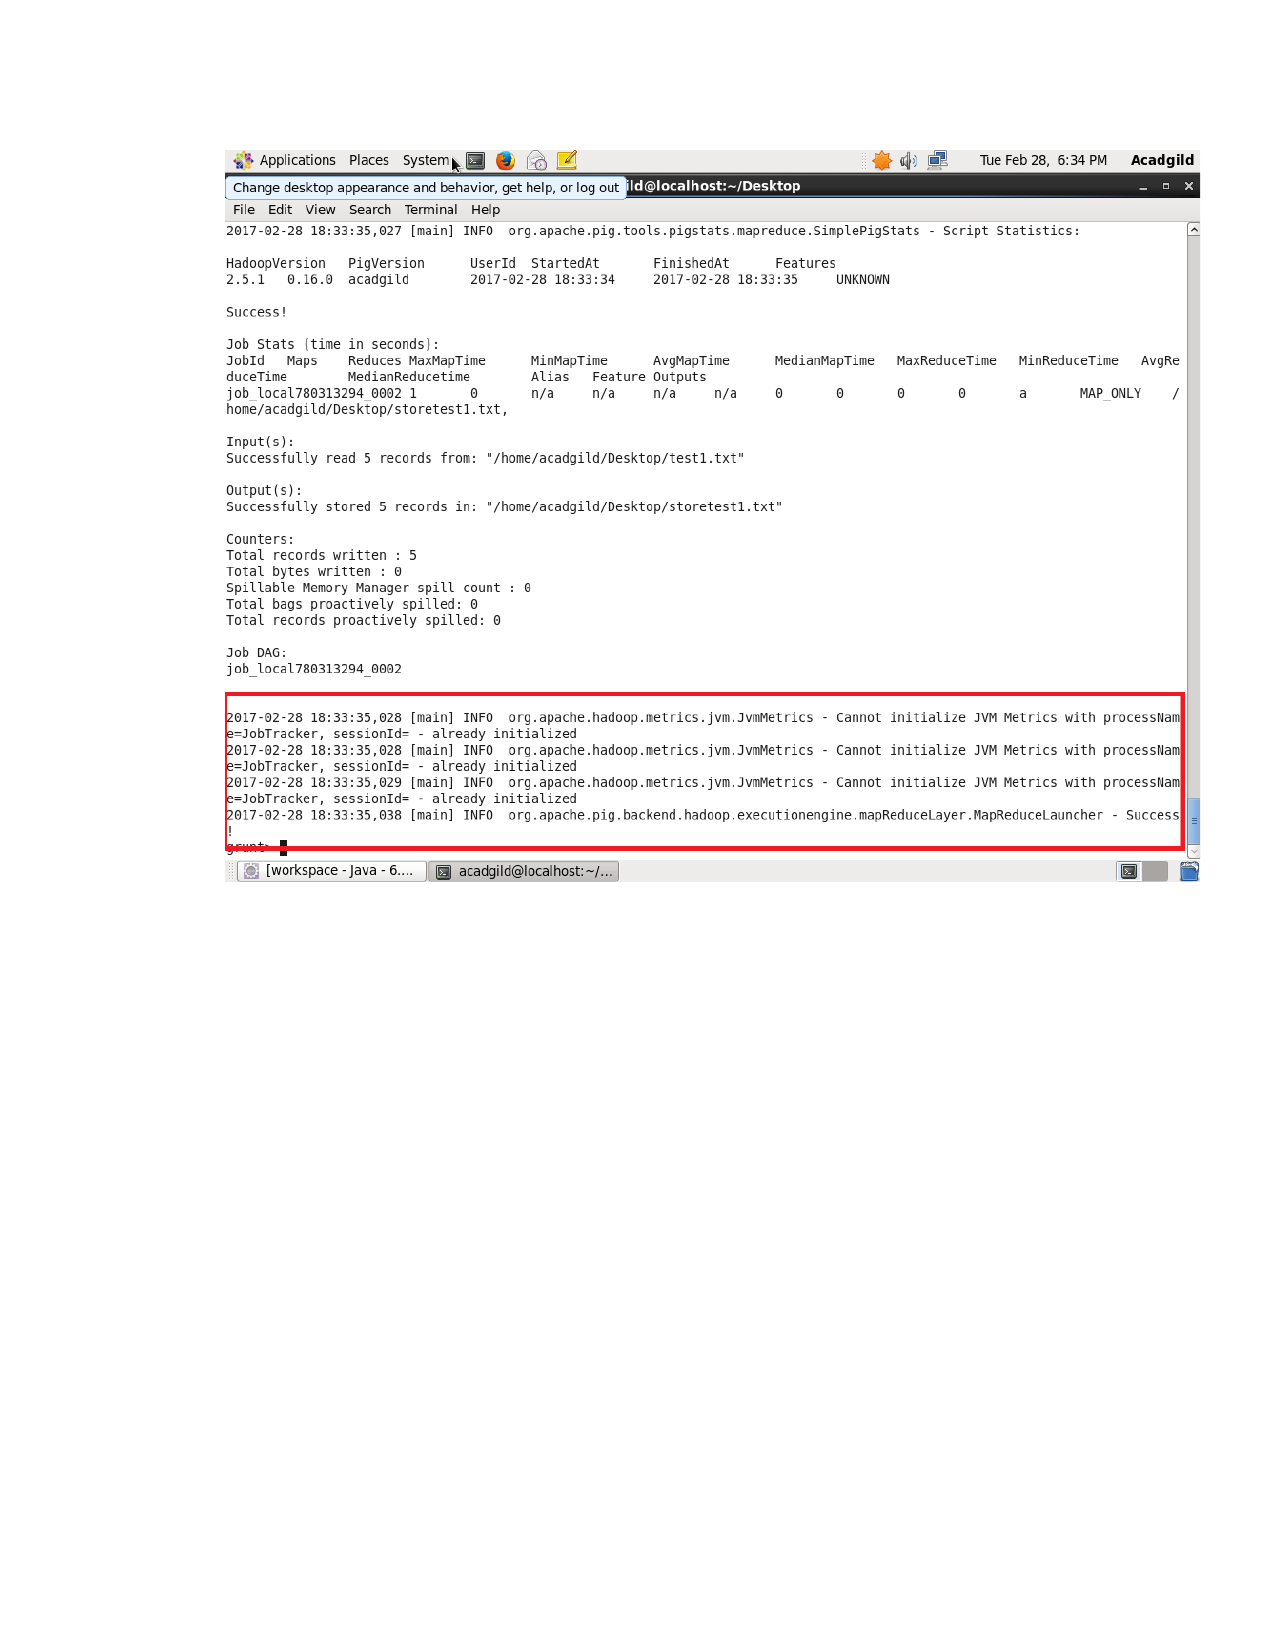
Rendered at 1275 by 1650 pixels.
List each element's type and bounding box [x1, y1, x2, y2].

picture [225, 150, 1200, 882]
